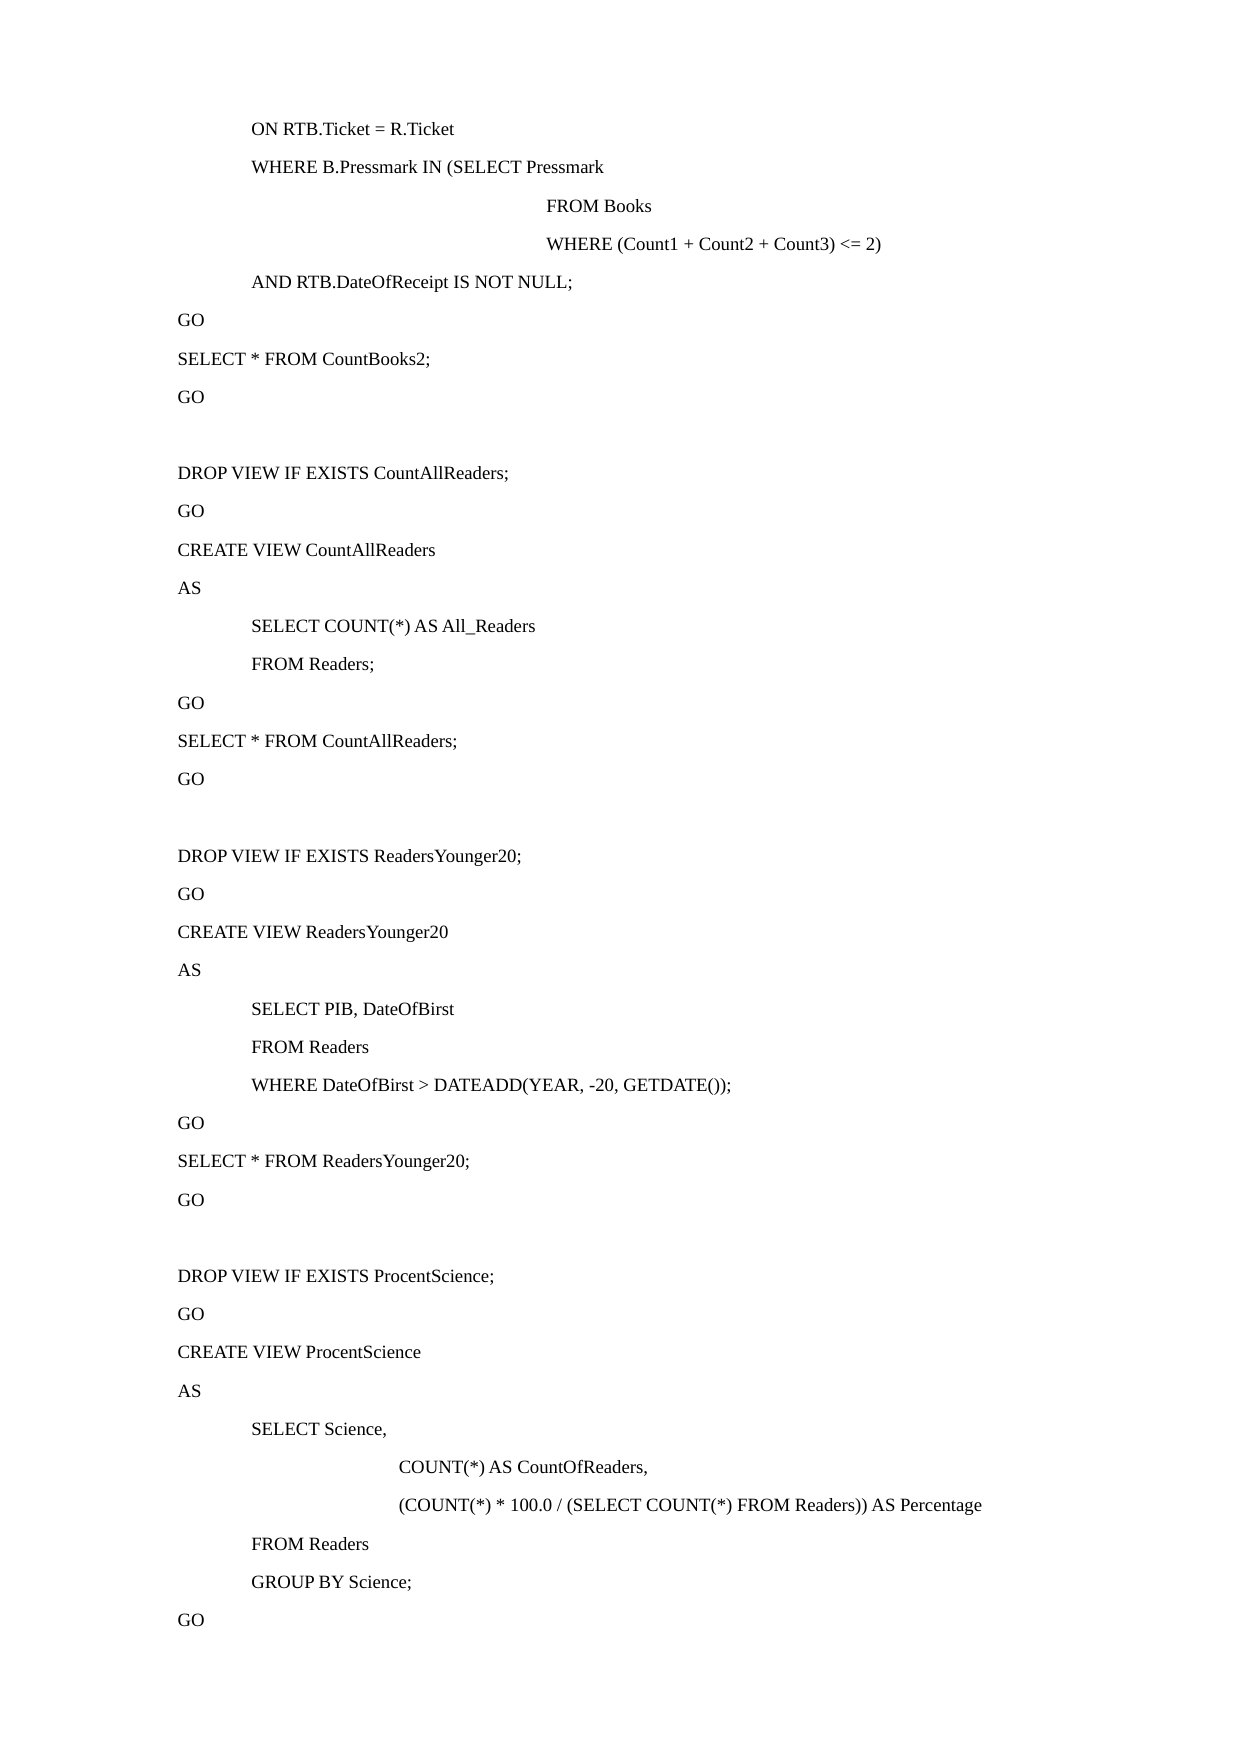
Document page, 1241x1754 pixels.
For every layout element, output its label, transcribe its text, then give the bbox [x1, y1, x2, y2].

text AS [177, 1380, 1152, 1401]
text SELECT Science, [177, 1418, 1152, 1439]
text CREATE VIEW ReadersYounger20 [177, 921, 1152, 942]
text AS [177, 577, 1152, 598]
text GO [177, 692, 1152, 713]
text FROM Readers [177, 1533, 1152, 1554]
text FROM Books [177, 194, 1152, 216]
text DROP VIEW IF EXISTS ProcentScience; [177, 1265, 1152, 1287]
text GO [177, 1188, 1152, 1210]
text GO [177, 883, 1152, 904]
text SELECT * FROM CountAllReaders; [177, 730, 1152, 751]
text WHERE (Count1 + Count2 + Count3) <= 2) [177, 233, 1152, 254]
text (COUNT(*) * 100.0 / (SELECT COUNT(*) FROM Readers)) AS Percentage [177, 1494, 1152, 1516]
text ON RTB.Ticket = R.Ticket [177, 118, 1152, 140]
text GO [177, 1112, 1152, 1134]
text SELECT COUNT(*) AS All_Readers [177, 615, 1152, 637]
text COUNT(*) AS CountOfReaders, [177, 1456, 1152, 1478]
text GO [177, 500, 1152, 522]
text GO [177, 768, 1152, 789]
text SELECT * FROM ReadersYounger20; [177, 1150, 1152, 1172]
text GO [177, 1609, 1152, 1631]
text WHERE DateOfBirst > DATEADD(YEAR, -20, GETDATE()); [177, 1074, 1152, 1095]
text WHERE B.Pressmark IN (SELECT Pressmark [177, 156, 1152, 178]
text CREATE VIEW ProcentScience [177, 1341, 1152, 1363]
text GO [177, 309, 1152, 331]
text GO [177, 386, 1152, 407]
text AND RTB.DateOfReceipt IS NOT NULL; [177, 271, 1152, 293]
text AS [177, 959, 1152, 981]
text SELECT * FROM CountBooks2; [177, 347, 1152, 369]
text DROP VIEW IF EXISTS ReadersYounger20; [177, 844, 1152, 866]
text DROP VIEW IF EXISTS CountAllReaders; [177, 462, 1152, 484]
text FROM Readers; [177, 653, 1152, 675]
text SELECT PIB, DateOfBirst [177, 997, 1152, 1019]
text FROM Readers [177, 1036, 1152, 1057]
text CREATE VIEW CountAllReaders [177, 539, 1152, 560]
text GROUP BY Science; [177, 1571, 1152, 1592]
text GO [177, 1303, 1152, 1325]
